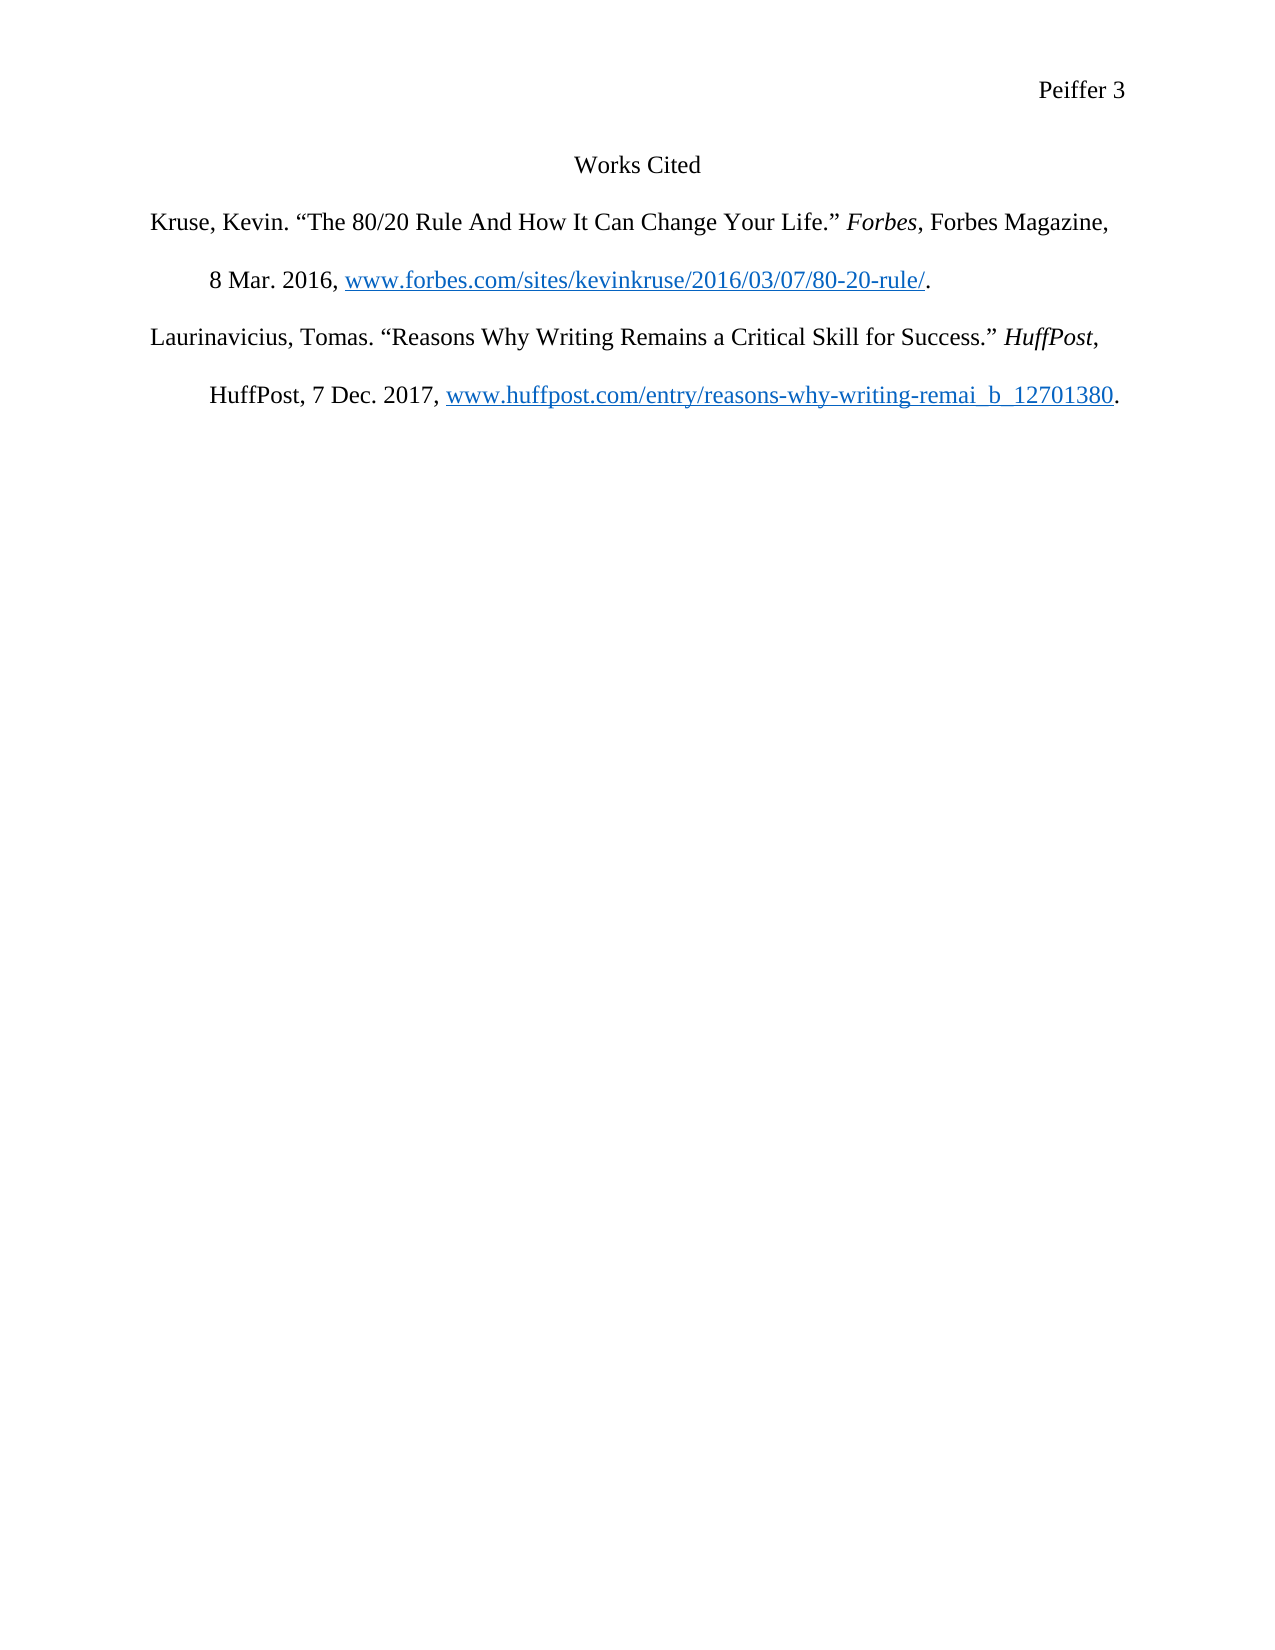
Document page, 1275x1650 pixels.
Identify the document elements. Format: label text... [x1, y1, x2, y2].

text Kruse, Kevin. “The 80/20 Rule And How It Can Change Your Life.” Forbes, Forbes Magazine, 8 Mar. 2016, www.forbes.com/sites/kevinkruse/2016/03/07/80-20-rule/. [150, 207, 1125, 294]
text Works Cited [150, 150, 1125, 179]
text Laurinavicius, Tomas. “Reasons Why Writing Remains a Critical Skill for Success.” HuffPost, HuffPost, 7 Dec. 2017, www.huffpost.com/entry/reasons-why-writing-remai_b_12701380. [150, 322, 1125, 409]
